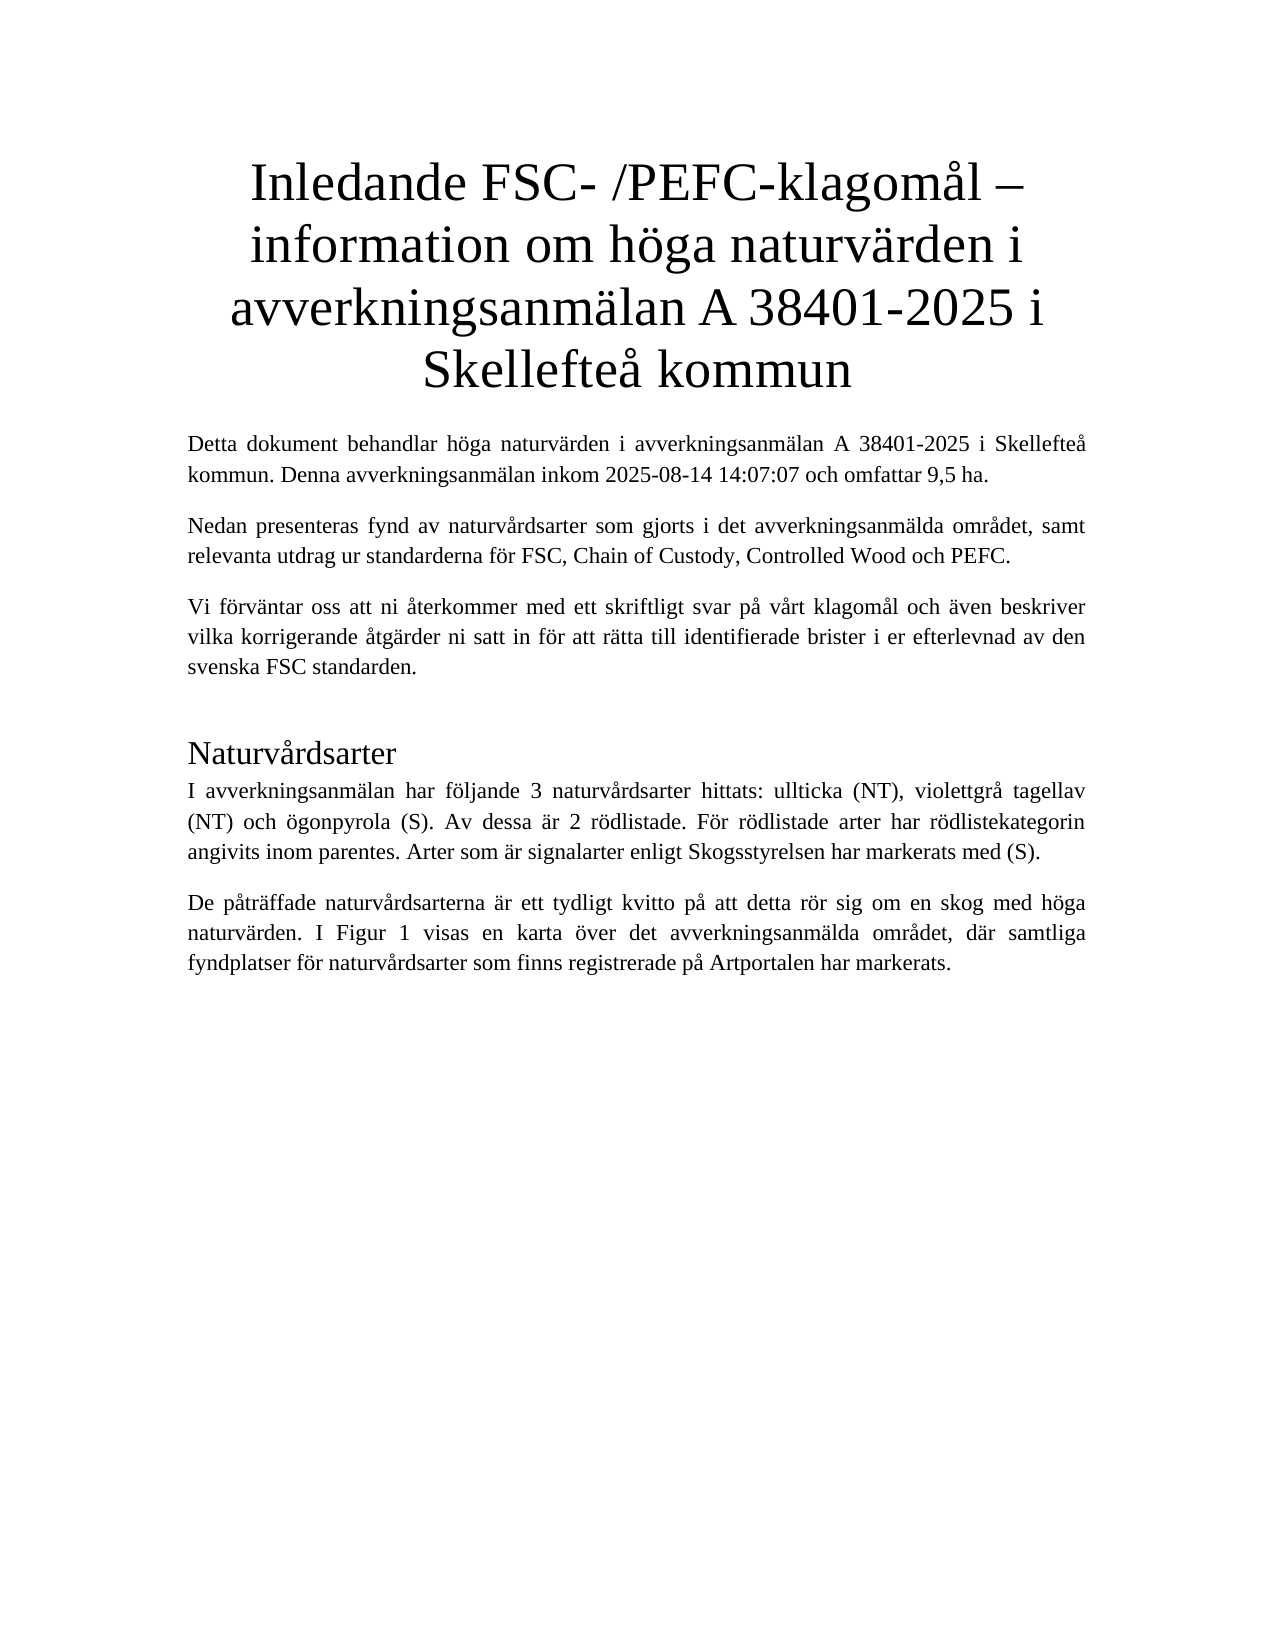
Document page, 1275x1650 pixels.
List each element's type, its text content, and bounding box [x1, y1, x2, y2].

subtitle Naturvårdsarter [187, 733, 1087, 772]
text I avverkningsanmälan har följande 3 naturvårdsarter hittats: ullticka (NT), violettgrå tagellav (NT) och ögonpyrola (S). Av dessa är 2 rödlistade. För rödlistade arter har rödlistekategorin angivits inom parentes. Arter som är signalarter enligt Skogsstyrelsen har markerats med (S). [187, 778, 1087, 864]
text De påträffade naturvårdsarterna är ett tydligt kvitto på att detta rör sig om en skog med höga naturvärden. I Figur 1 visas en karta över det avverkningsanmälda området, där samtliga fyndplatser för naturvårdsarter som finns registrerade på Artportalen har markerats. [187, 889, 1087, 976]
text Vi förväntar oss att ni återkommer med ett skriftligt svar på vårt klagomål och även beskriver vilka korrigerande åtgärder ni satt in för att rätta till identifierade brister i er efterlevnad av den svenska FSC standarden. [187, 593, 1087, 680]
text Detta dokument behandlar höga naturvärden i avverkningsanmälan A 38401-2025 i Skellefteå kommun. Denna avverkningsanmälan inkom 2025-08-14 14:07:07 och omfattar 9,5 ha. [187, 430, 1087, 487]
title Inledande FSC- /PEFC-klagomål – information om höga naturvärden i avverkningsanmälan A 38401-2025 i Skellefteå kommun [187, 150, 1087, 399]
text Nedan presenteras fynd av naturvårdsarter som gjorts i det avverkningsanmälda området, samt relevanta utdrag ur standarderna för FSC, Chain of Custody, Controlled Wood och PEFC. [187, 512, 1087, 568]
